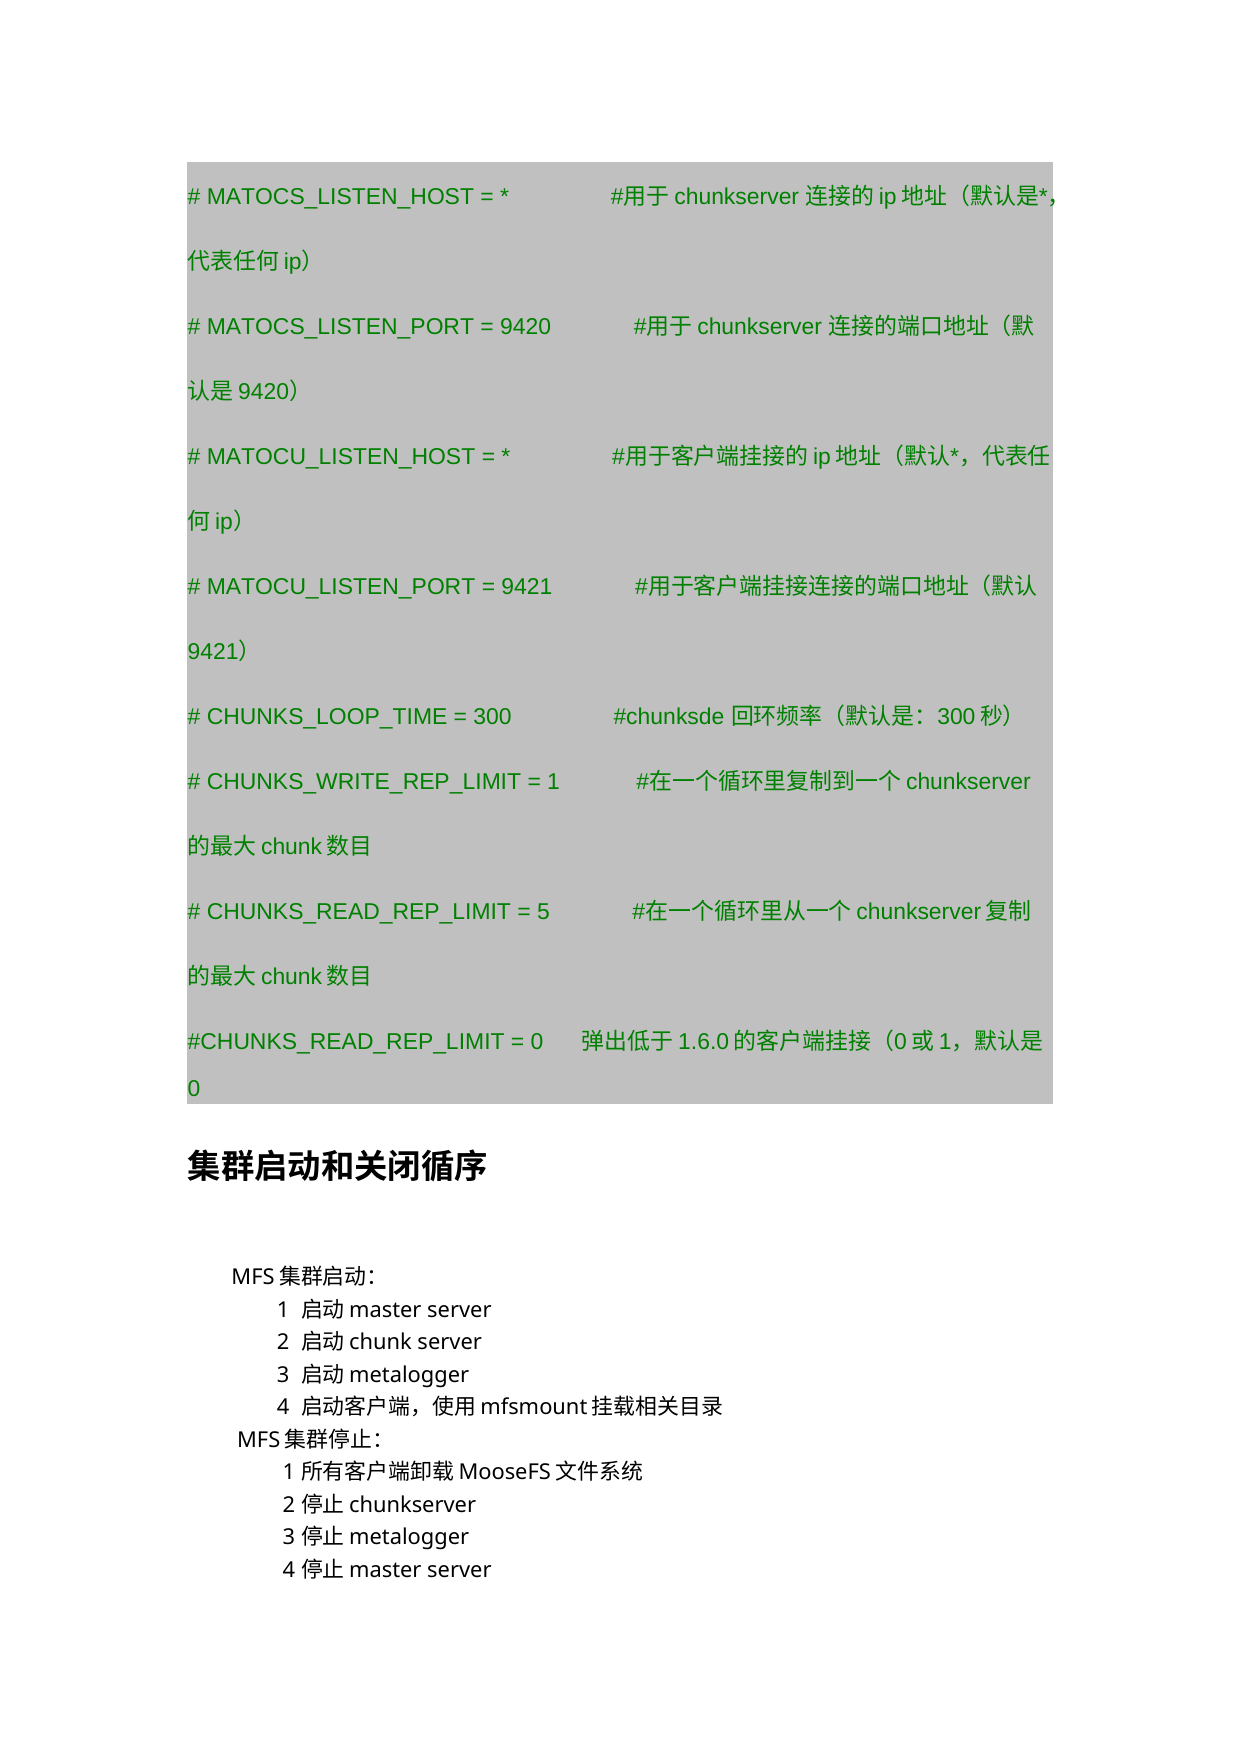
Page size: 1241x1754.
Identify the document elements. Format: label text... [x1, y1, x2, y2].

text 3 启动metalogger [187, 1356, 1053, 1389]
text # CHUNKS_WRITE_REP_LIMIT = 1 #在一个循环里复制到一个chunkserver的最大chunk数目 [187, 747, 1053, 877]
text # MATOCS_LISTEN_HOST = * #用于chunkserver 连接的ip地址（默认是*，代表任何ip） [187, 162, 1053, 292]
text MFS集群启动： [187, 1259, 1053, 1291]
text MFS集群停止： [187, 1421, 1053, 1454]
text 3 停止metalogger [187, 1519, 1053, 1551]
text # CHUNKS_LOOP_TIME = 300 #chunksde 回环频率（默认是：300秒） [187, 682, 1053, 747]
text 4 停止master server [187, 1551, 1053, 1584]
text 4 启动客户端，使用mfsmount挂载相关目录 [187, 1389, 1053, 1421]
text # MATOCU_LISTEN_PORT = 9421 #用于客户端挂接连接的端口地址（默认9421） [187, 552, 1053, 682]
text # MATOCS_LISTEN_PORT = 9420 #用于chunkserver 连接的端口地址（默认是9420） [187, 292, 1053, 422]
text 2 停止chunkserver [187, 1486, 1053, 1519]
text 1 启动master server [187, 1291, 1053, 1324]
text 2 启动chunk server [187, 1324, 1053, 1356]
text # CHUNKS_READ_REP_LIMIT = 5 #在一个循环里从一个chunkserver复制的最大chunk数目 [187, 877, 1053, 1007]
text # MATOCU_LISTEN_HOST = * #用于客户端挂接的ip地址（默认*，代表任何ip） [187, 422, 1053, 552]
subtitle 集群启动和关闭循序 [187, 1132, 1053, 1197]
text 1 所有客户端卸载MooseFS文件系统 [187, 1454, 1053, 1486]
text #CHUNKS_READ_REP_LIMIT = 0 弹出低于1.6.0的客户端挂接（0或1，默认是0 [187, 1007, 1053, 1104]
